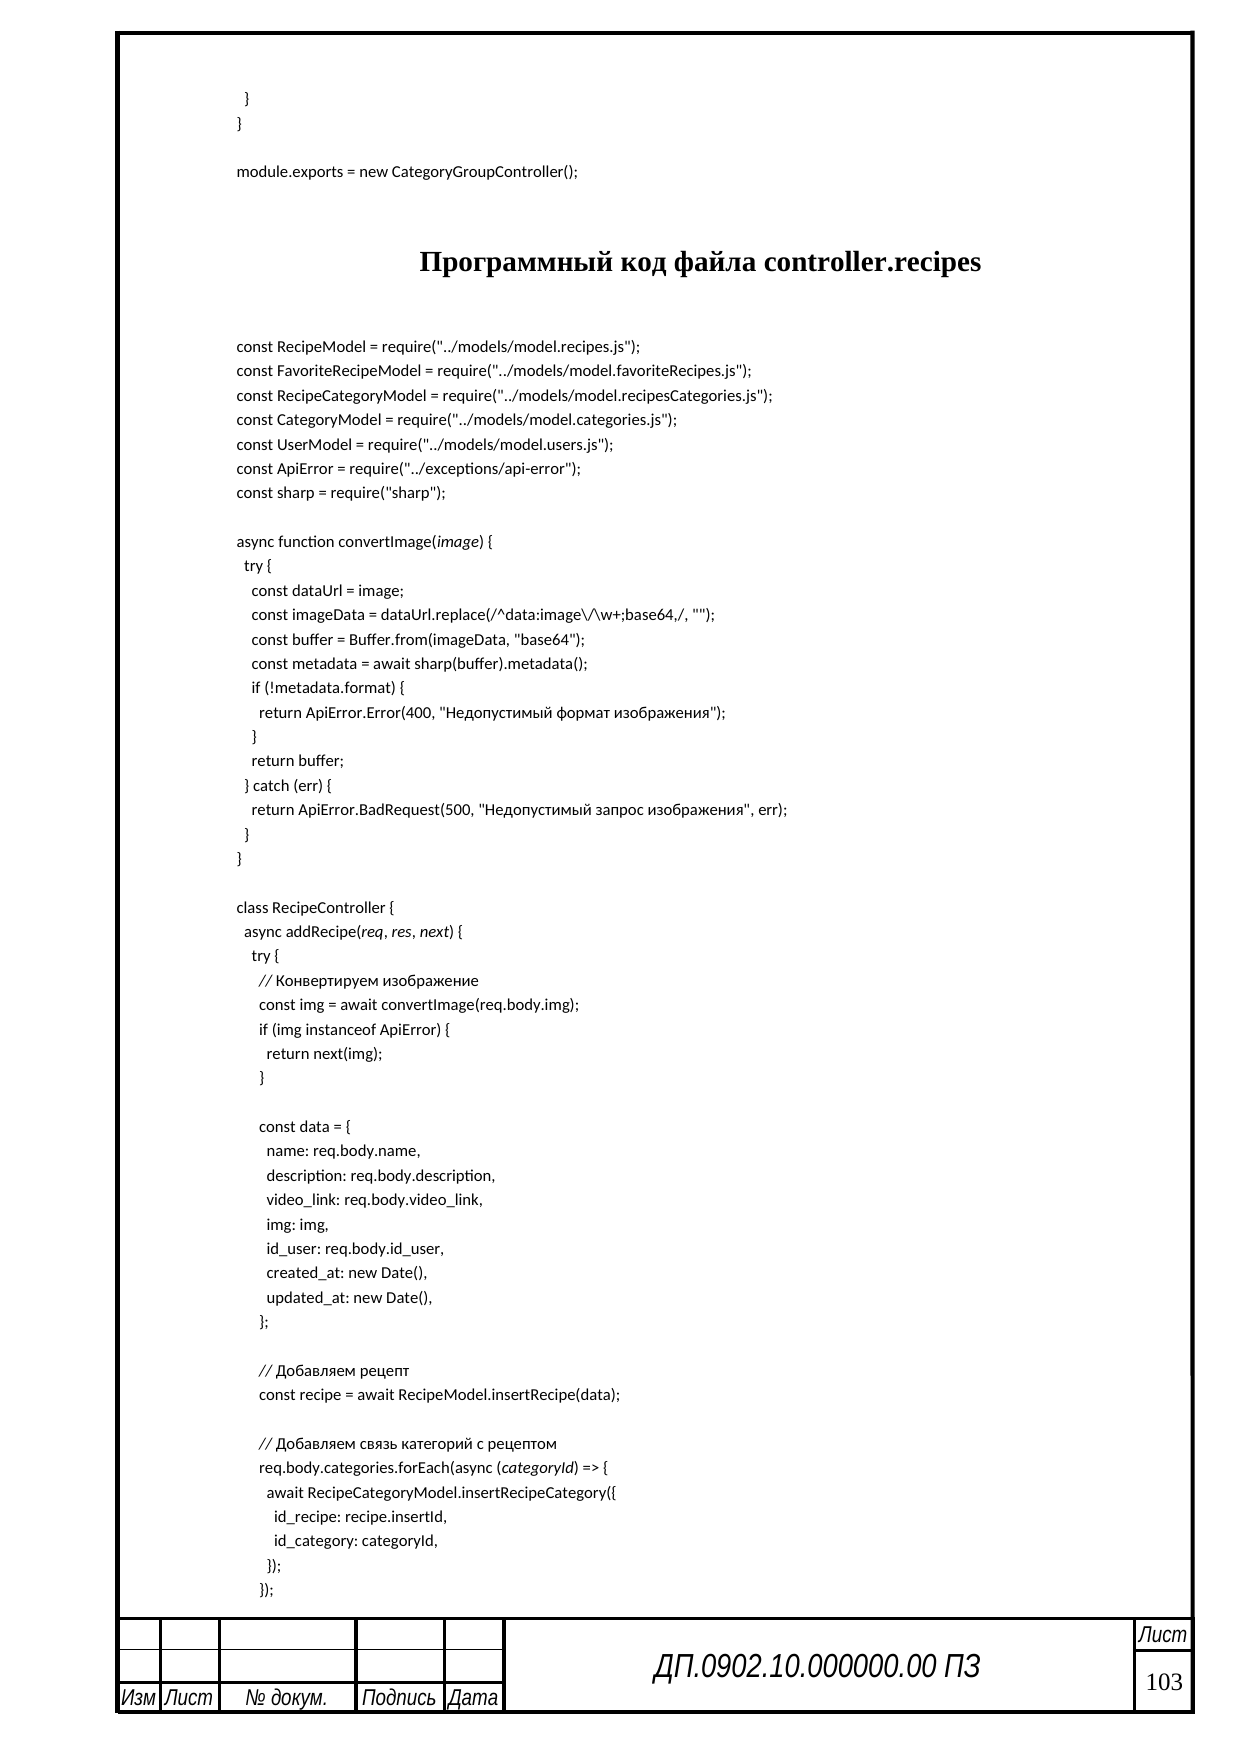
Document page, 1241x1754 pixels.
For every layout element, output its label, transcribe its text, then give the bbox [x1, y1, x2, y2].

text async addRecipe(req, res, next) { [148, 921, 1164, 942]
text return next(img); [148, 1043, 1164, 1063]
text } catch (err) { [148, 775, 1164, 795]
text const sharp = require("sharp"); [148, 483, 1164, 503]
text async function convertImage(image) { [148, 531, 1164, 552]
text }; [148, 1311, 1164, 1332]
text const data = { [148, 1116, 1164, 1137]
text id_category: categoryId, [148, 1531, 1164, 1551]
text const dataUrl = image; [148, 580, 1164, 600]
text } [148, 824, 1164, 844]
text video_link: req.body.video_link, [148, 1189, 1164, 1210]
text }); [148, 1555, 1164, 1575]
text // Добавляем рецепт [148, 1360, 1164, 1380]
text const buffer = Buffer.from(imageData, "base64"); [148, 629, 1164, 649]
text try { [148, 946, 1164, 966]
text req.body.categories.forEach(async (categoryId) => { [148, 1458, 1164, 1478]
text await RecipeCategoryModel.insertRecipeCategory({ [148, 1482, 1164, 1502]
text } [148, 848, 1164, 868]
text Программный код файла controller.recipes [236, 244, 1164, 278]
text updated_at: new Date(), [148, 1287, 1164, 1307]
text // Добавляем связь категорий с рецептом [148, 1433, 1164, 1453]
text class RecipeController { [148, 897, 1164, 917]
text } [148, 1068, 1164, 1088]
text module.exports = new CategoryGroupController(); [148, 162, 1164, 182]
text } [148, 113, 1164, 133]
text }); [148, 1579, 1164, 1600]
text name: req.body.name, [148, 1141, 1164, 1161]
text return buffer; [148, 751, 1164, 771]
text const CategoryModel = require("../models/model.categories.js"); [148, 409, 1164, 430]
text const recipe = await RecipeModel.insertRecipe(data); [148, 1384, 1164, 1405]
text const FavoriteRecipeModel = require("../models/model.favoriteRecipes.js"); [148, 361, 1164, 381]
text created_at: new Date(), [148, 1263, 1164, 1283]
text } [148, 726, 1164, 747]
text const imageData = dataUrl.replace(/^data:image\/\w+;base64,/, ""); [148, 604, 1164, 625]
text const RecipeModel = require("../models/model.recipes.js"); [148, 336, 1164, 357]
text return ApiError.BadRequest(500, "Недопустимый запрос изображения", err); [148, 799, 1164, 820]
text const metadata = await sharp(buffer).metadata(); [148, 653, 1164, 673]
text } [148, 89, 1164, 109]
text id_recipe: recipe.insertId, [148, 1506, 1164, 1527]
text const ApiError = require("../exceptions/api-error"); [148, 458, 1164, 478]
text if (!metadata.format) { [148, 678, 1164, 698]
text if (img instanceof ApiError) { [148, 1019, 1164, 1039]
text description: req.body.description, [148, 1165, 1164, 1185]
text img: img, [148, 1214, 1164, 1234]
text id_user: req.body.id_user, [148, 1238, 1164, 1258]
text const img = await convertImage(req.body.img); [148, 994, 1164, 1015]
text try { [148, 556, 1164, 576]
text return ApiError.Error(400, "Недопустимый формат изображения"); [148, 702, 1164, 722]
text const UserModel = require("../models/model.users.js"); [148, 434, 1164, 454]
text const RecipeCategoryModel = require("../models/model.recipesCategories.js"); [148, 385, 1164, 405]
text // Конвертируем изображение [148, 970, 1164, 990]
